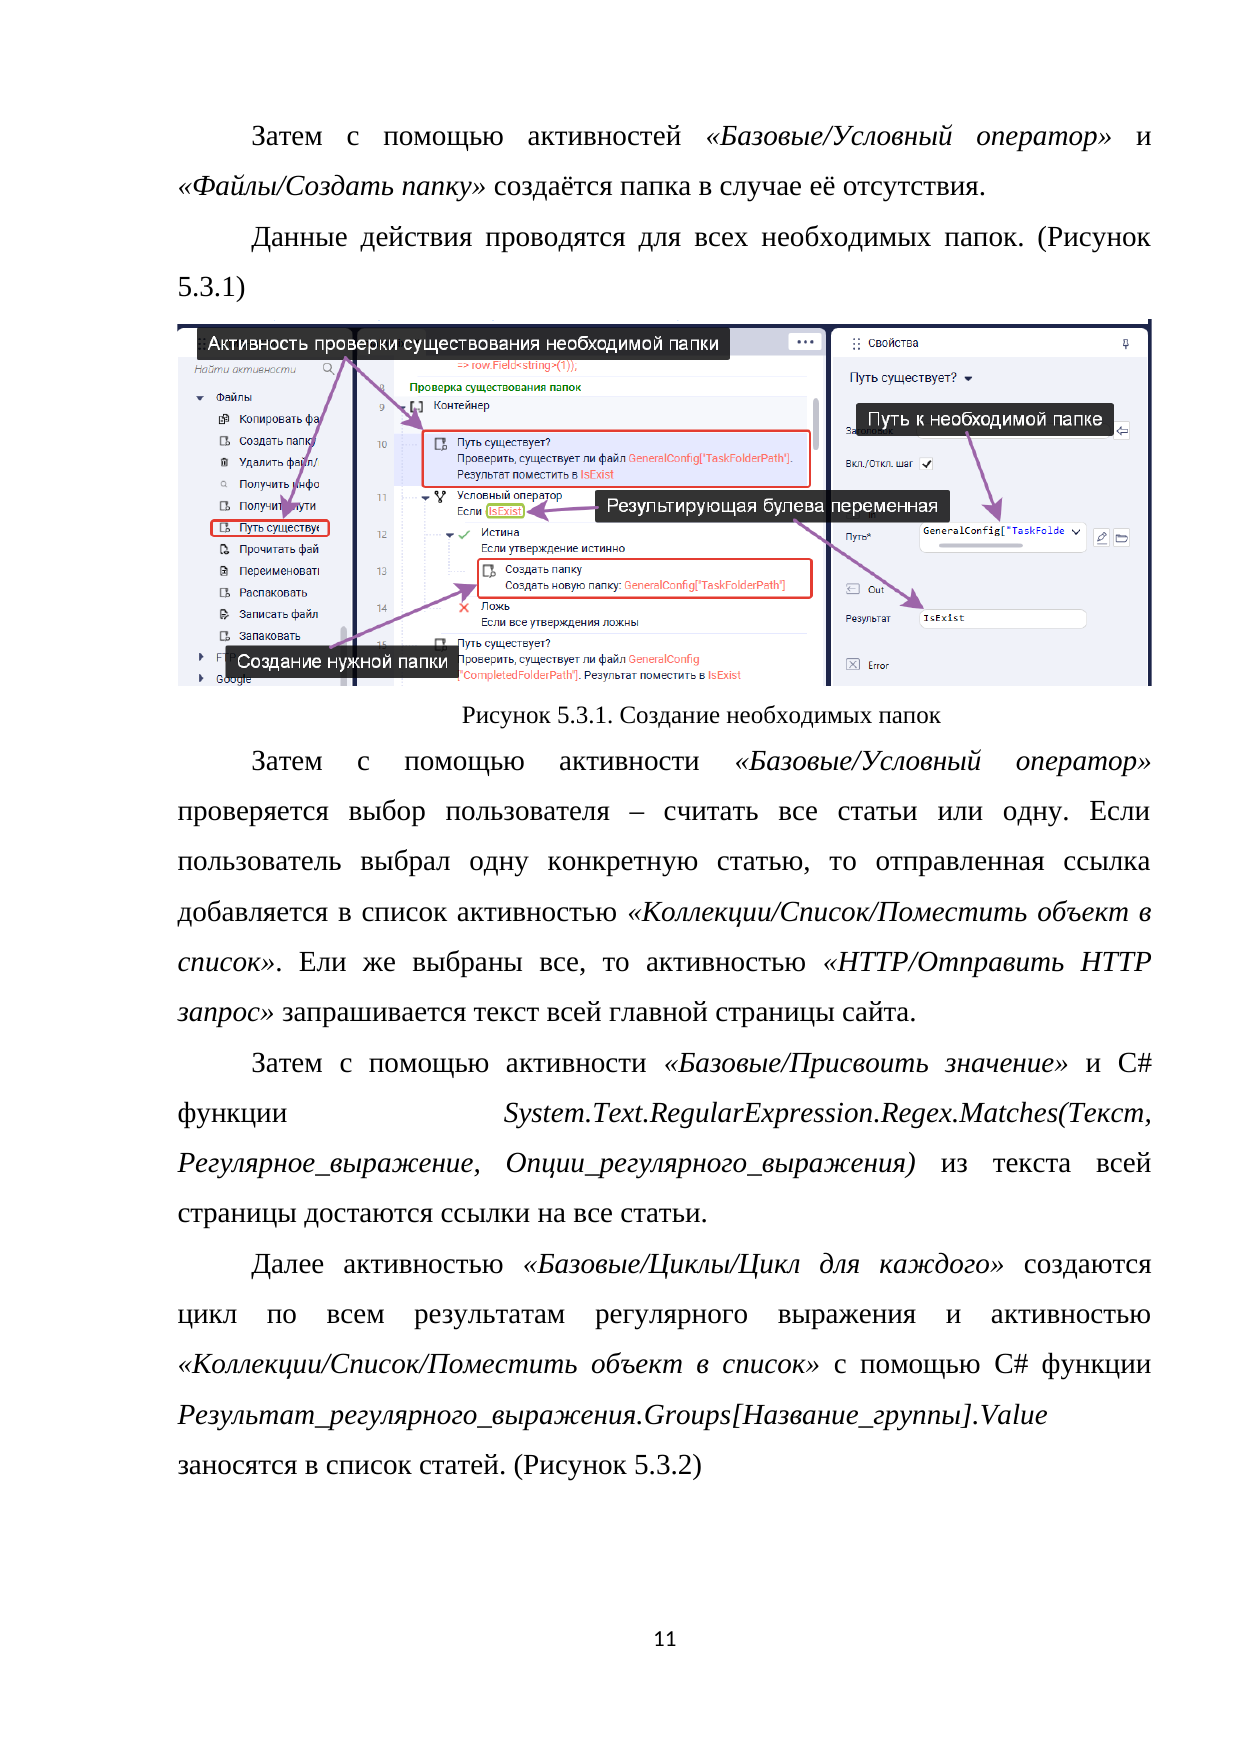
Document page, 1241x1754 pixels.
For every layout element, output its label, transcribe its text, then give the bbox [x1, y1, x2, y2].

text Затем с помощью активности «Базовые/Присвоить значение» и C# функции System.Text.RegularExpression.Regex.Matches(Текст, Регулярное_выражение, Опции_регулярного_выражения) из текста всей страницы достаются ссылки на все статьи. [177, 1045, 1152, 1229]
text Далее активностью «Базовые/Циклы/Цикл для каждого» создаются цикл по всем результатам регулярного выражения и активностью «Коллекции/Список/Поместить объект в список» с помощью C# функции Результат_регулярного_выражения.Groups[Название_группы].Value заносятся в список статей. (Рисунок 5.3.2) [177, 1246, 1152, 1481]
picture [177, 319, 1152, 686]
text Затем с помощью активности «Базовые/Условный оператор» проверяется выбор пользователя – считать все статьи или одну. Если пользователь выбрал одну конкретную статью, то отправленная ссылка добавляется в список активностью «Коллекции/Список/Поместить объект в список». Ели же выбраны все, то активностью «HTTP/Отправить HTTP запрос» запрашивается текст всей главной страницы сайта. [177, 743, 1152, 1028]
text Данные действия проводятся для всех необходимых папок. (Рисунок 5.3.1) [177, 219, 1152, 303]
text Затем с помощью активностей «Базовые/Условный оператор» и «Файлы/Создать папку» создаётся папка в случае её отсутствия. [177, 118, 1152, 202]
text Рисунок 5.3.1. Создание необходимых папок [177, 700, 1152, 728]
